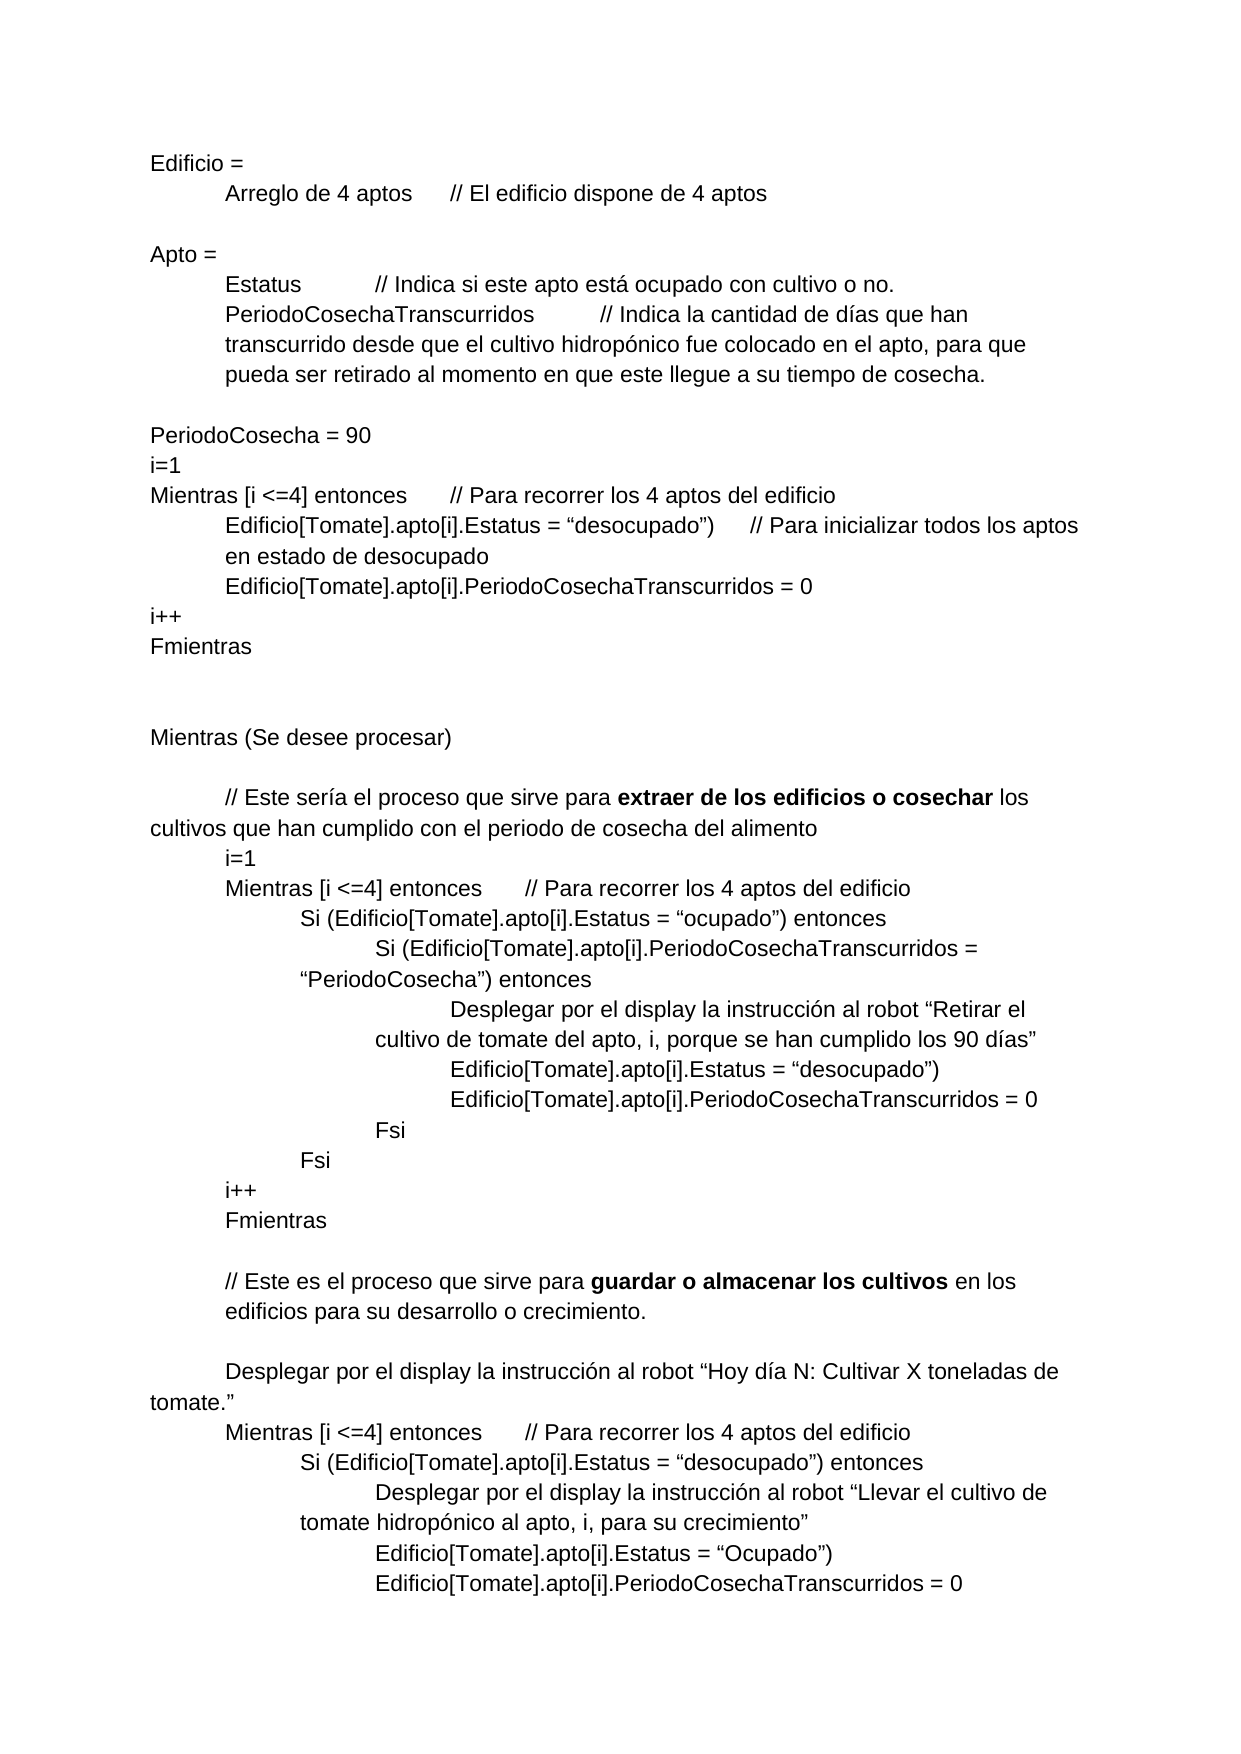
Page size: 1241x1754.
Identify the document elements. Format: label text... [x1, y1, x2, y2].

text // Este es el proceso que sirve para guardar o almacenar los cultivos en los edificios para su desarrollo o crecimiento. [225, 1268, 1090, 1324]
text Edificio[Tomate].apto[i].PeriodoCosechaTranscurridos = 0 [375, 1086, 1090, 1113]
text Fsi [300, 1117, 1090, 1143]
text // Este sería el proceso que sirve para extraer de los edificios o cosechar los cultivos que han cumplido con el periodo de cosecha del alimento [150, 784, 1090, 841]
text i=1 [150, 452, 1090, 478]
text Fmientras [150, 633, 1090, 660]
text i++ [150, 603, 1090, 629]
text Edificio[Tomate].apto[i].Estatus = “desocupado”) // Para inicializar todos los aptos en estado de desocupado [225, 512, 1090, 569]
text Arreglo de 4 aptos // El edificio dispone de 4 aptos [225, 180, 1090, 207]
text Edificio[Tomate].apto[i].Estatus = “desocupado”) [375, 1056, 1090, 1083]
text Desplegar por el display la instrucción al robot “Llevar el cultivo de tomate hidropónico al apto, i, para su crecimiento” [300, 1479, 1090, 1536]
text Fsi [225, 1147, 1090, 1173]
text Mientras [i <=4] entonces // Para recorrer los 4 aptos del edificio [150, 482, 1090, 509]
text Edificio[Tomate].apto[i].Estatus = “Ocupado”) [300, 1539, 1090, 1566]
text Apto = [150, 241, 1090, 267]
text Si (Edificio[Tomate].apto[i].Estatus = “ocupado”) entonces [225, 905, 1090, 932]
text Estatus // Indica si este apto está ocupado con cultivo o no. [225, 271, 1090, 297]
text i=1 [150, 845, 1090, 871]
text PeriodoCosecha = 90 [150, 422, 1090, 448]
text Desplegar por el display la instrucción al robot “Hoy día N: Cultivar X toneladas de tomate.” [150, 1358, 1090, 1415]
text Edificio = [150, 150, 1090, 176]
text Edificio[Tomate].apto[i].PeriodoCosechaTranscurridos = 0 [300, 1570, 1090, 1596]
text Mientras (Se desee procesar) [150, 724, 1090, 750]
text Desplegar por el display la instrucción al robot “Retirar el cultivo de tomate del apto, i, porque se han cumplido los 90 días” [375, 996, 1090, 1052]
text Mientras [i <=4] entonces // Para recorrer los 4 aptos del edificio [150, 1419, 1090, 1445]
text Si (Edificio[Tomate].apto[i].PeriodoCosechaTranscurridos = “PeriodoCosecha”) entonces [300, 935, 1090, 992]
text Edificio[Tomate].apto[i].PeriodoCosechaTranscurridos = 0 [225, 573, 1090, 599]
text i++ [225, 1177, 1090, 1203]
text Mientras [i <=4] entonces // Para recorrer los 4 aptos del edificio [150, 875, 1090, 901]
text Fmientras [225, 1207, 1090, 1234]
text PeriodoCosechaTranscurridos // Indica la cantidad de días que han transcurrido desde que el cultivo hidropónico fue colocado en el apto, para que pueda ser retirado al momento en que este llegue a su tiempo de cosecha. [225, 301, 1090, 388]
text Si (Edificio[Tomate].apto[i].Estatus = “desocupado”) entonces [225, 1449, 1090, 1475]
